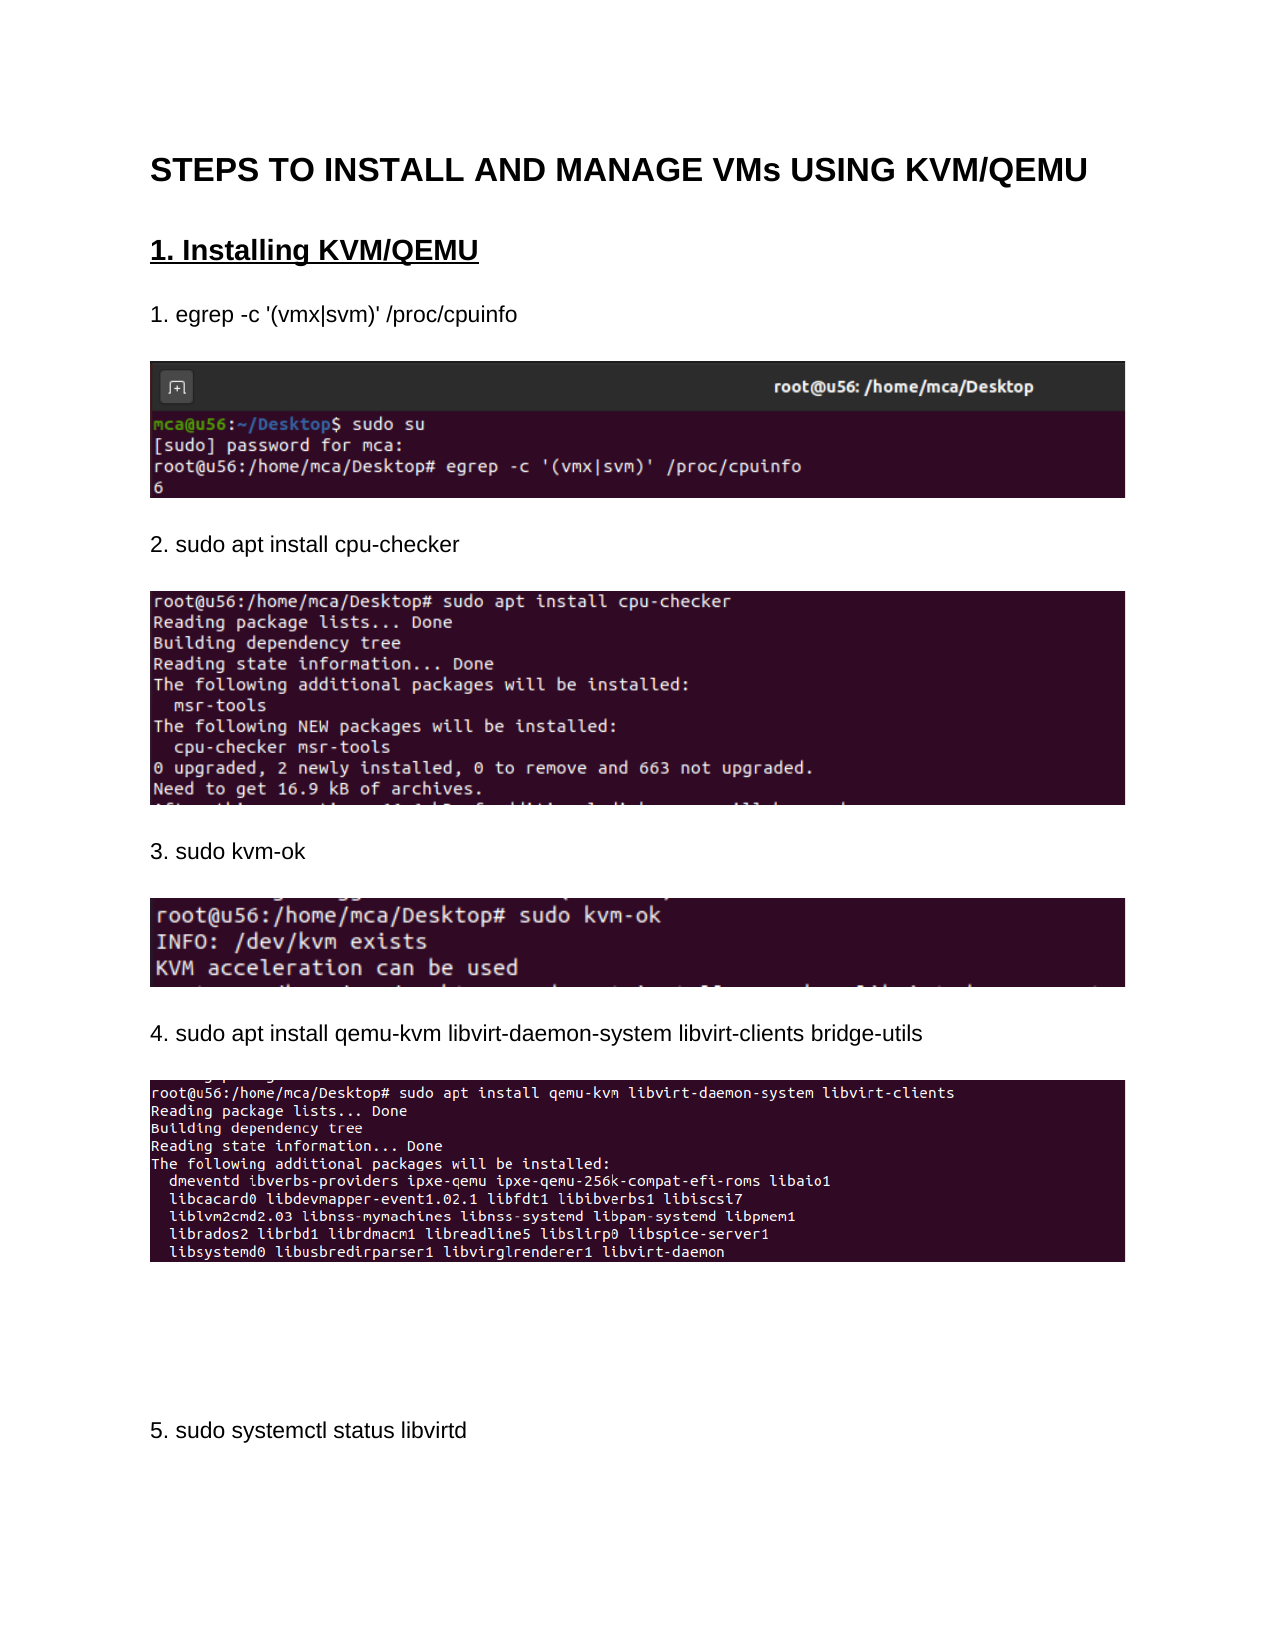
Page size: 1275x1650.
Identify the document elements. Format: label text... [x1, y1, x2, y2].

text 4. sudo apt install qemu-kvm libvirt-daemon-system libvirt-clients bridge-utils [150, 1020, 1125, 1047]
text 1. Installing KVM/QEMU [150, 233, 1125, 266]
picture [150, 361, 1125, 498]
text 5. sudo systemctl status libvirtd [150, 1417, 1125, 1443]
text 1. egrep -c '(vmx|svm)' /proc/cpuinfo [150, 301, 1125, 328]
text STEPS TO INSTALL AND MANAGE VMs USING KVM/QEMU [150, 150, 1125, 188]
picture [150, 591, 1125, 805]
text 3. sudo kvm-ok [150, 838, 1125, 865]
picture [150, 1080, 1125, 1262]
picture [150, 898, 1125, 987]
text 2. sudo apt install cpu-checker [150, 531, 1125, 558]
